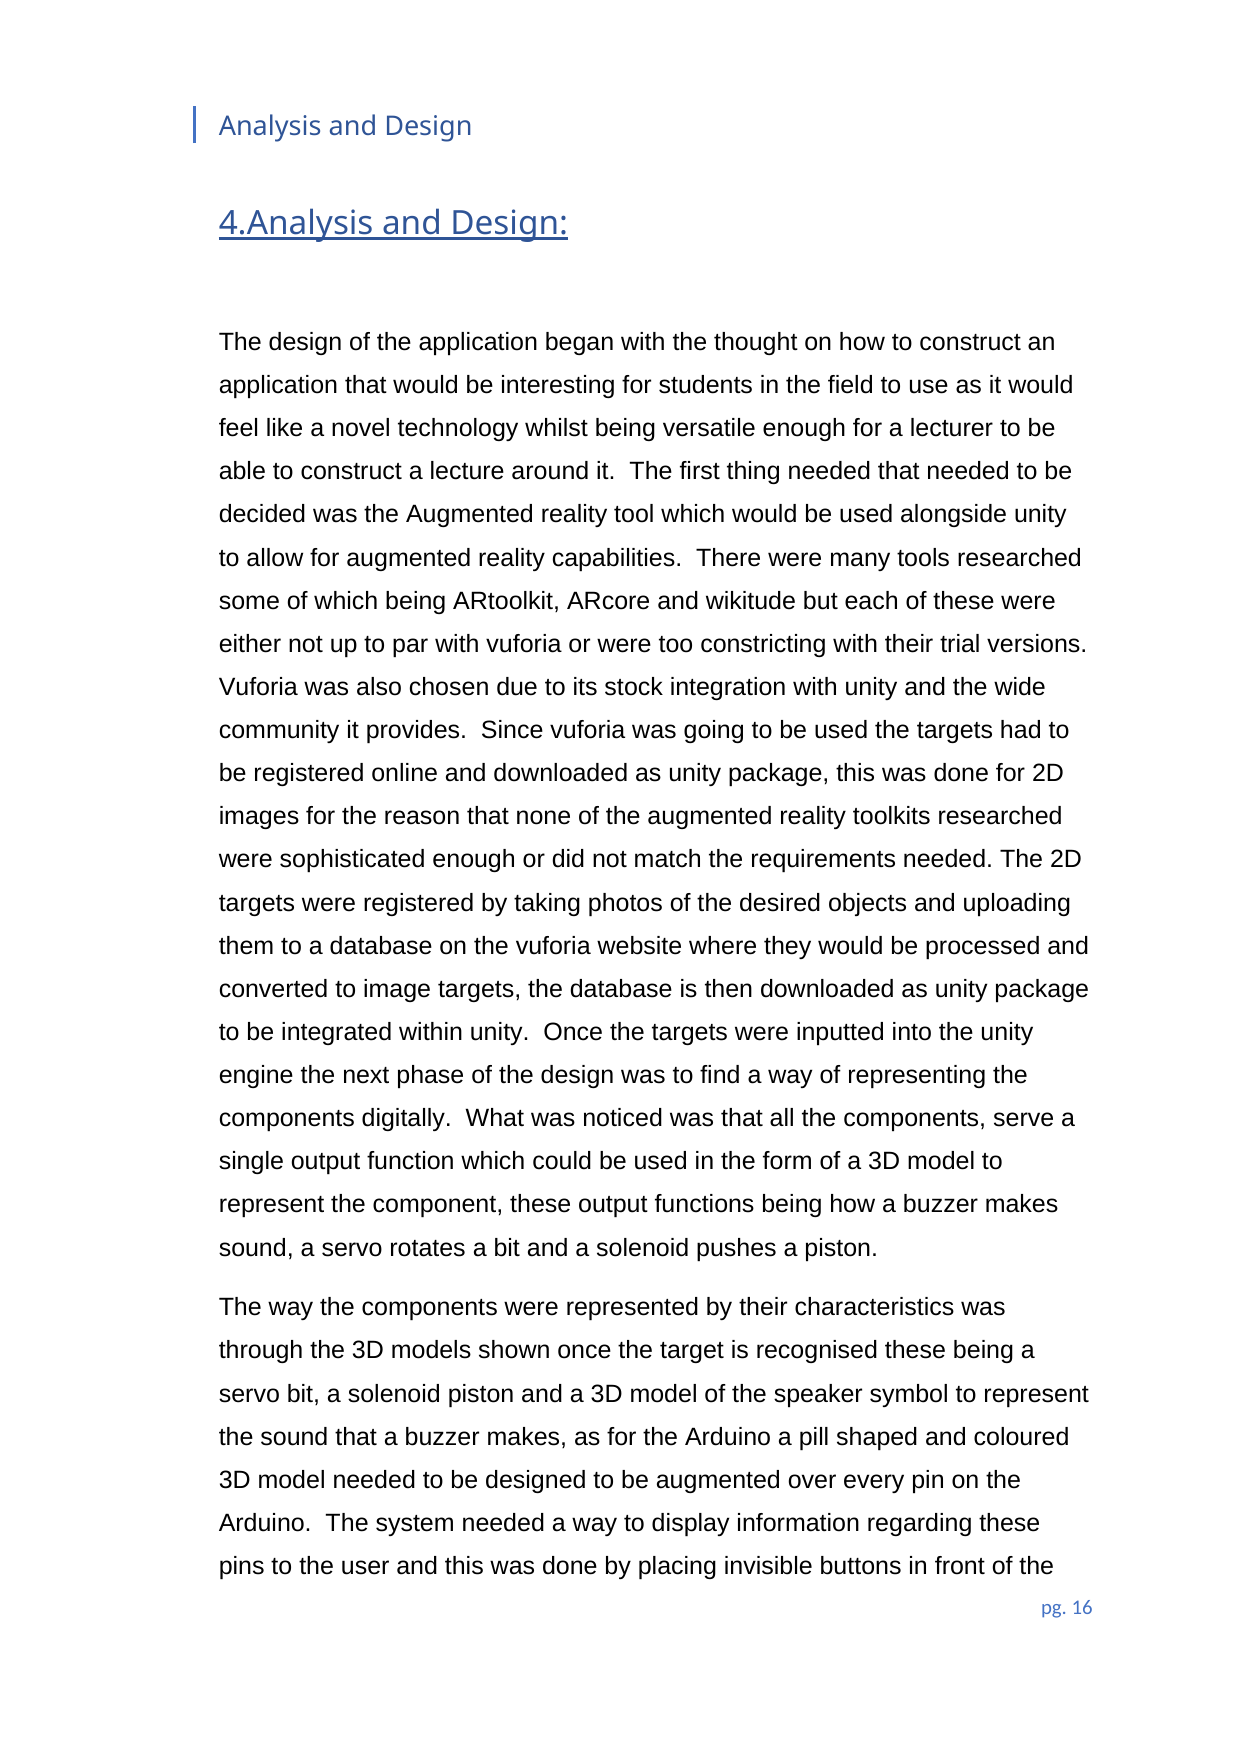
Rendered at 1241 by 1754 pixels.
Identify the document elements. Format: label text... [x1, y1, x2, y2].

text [218, 1292, 1092, 1580]
subtitle 4.Analysis and Design: [218, 199, 1092, 244]
text The design of the application began with the thought on how to construct an application that would be interesting for students in the field to use as it would feel like a novel technology whilst being versatile enough for a lecturer to be able to construct a lecture around it. The first thing needed that needed to be decided was the Augmented reality tool which would be used alongside unity to allow for augmented reality capabilities. There were many tools researched some of which being ARtoolkit, ARcore and wikitude but each of these were either not up to par with vuforia or were too constricting with their trial versions. Vuforia was also chosen due to its stock integration with unity and the wide community it provides. Since vuforia was going to be used the targets had to be registered online and downloaded as unity package, this was done for 2D images for the reason that none of the augmented reality toolkits researched were sophisticated enough or did not match the requirements needed. The 2D targets were registered by taking photos of the desired objects and uploading them to a database on the vuforia website where they would be processed and converted to image targets, the database is then downloaded as unity package to be integrated within unity. Once the targets were inputted into the unity engine the next phase of the design was to find a way of representing the components digitally. What was noticed was that all the components, serve a single output function which could be used in the form of a 3D model to represent the component, these output functions being how a buzzer makes sound, a servo rotates a bit and a solenoid pushes a piston. [218, 327, 1092, 1261]
